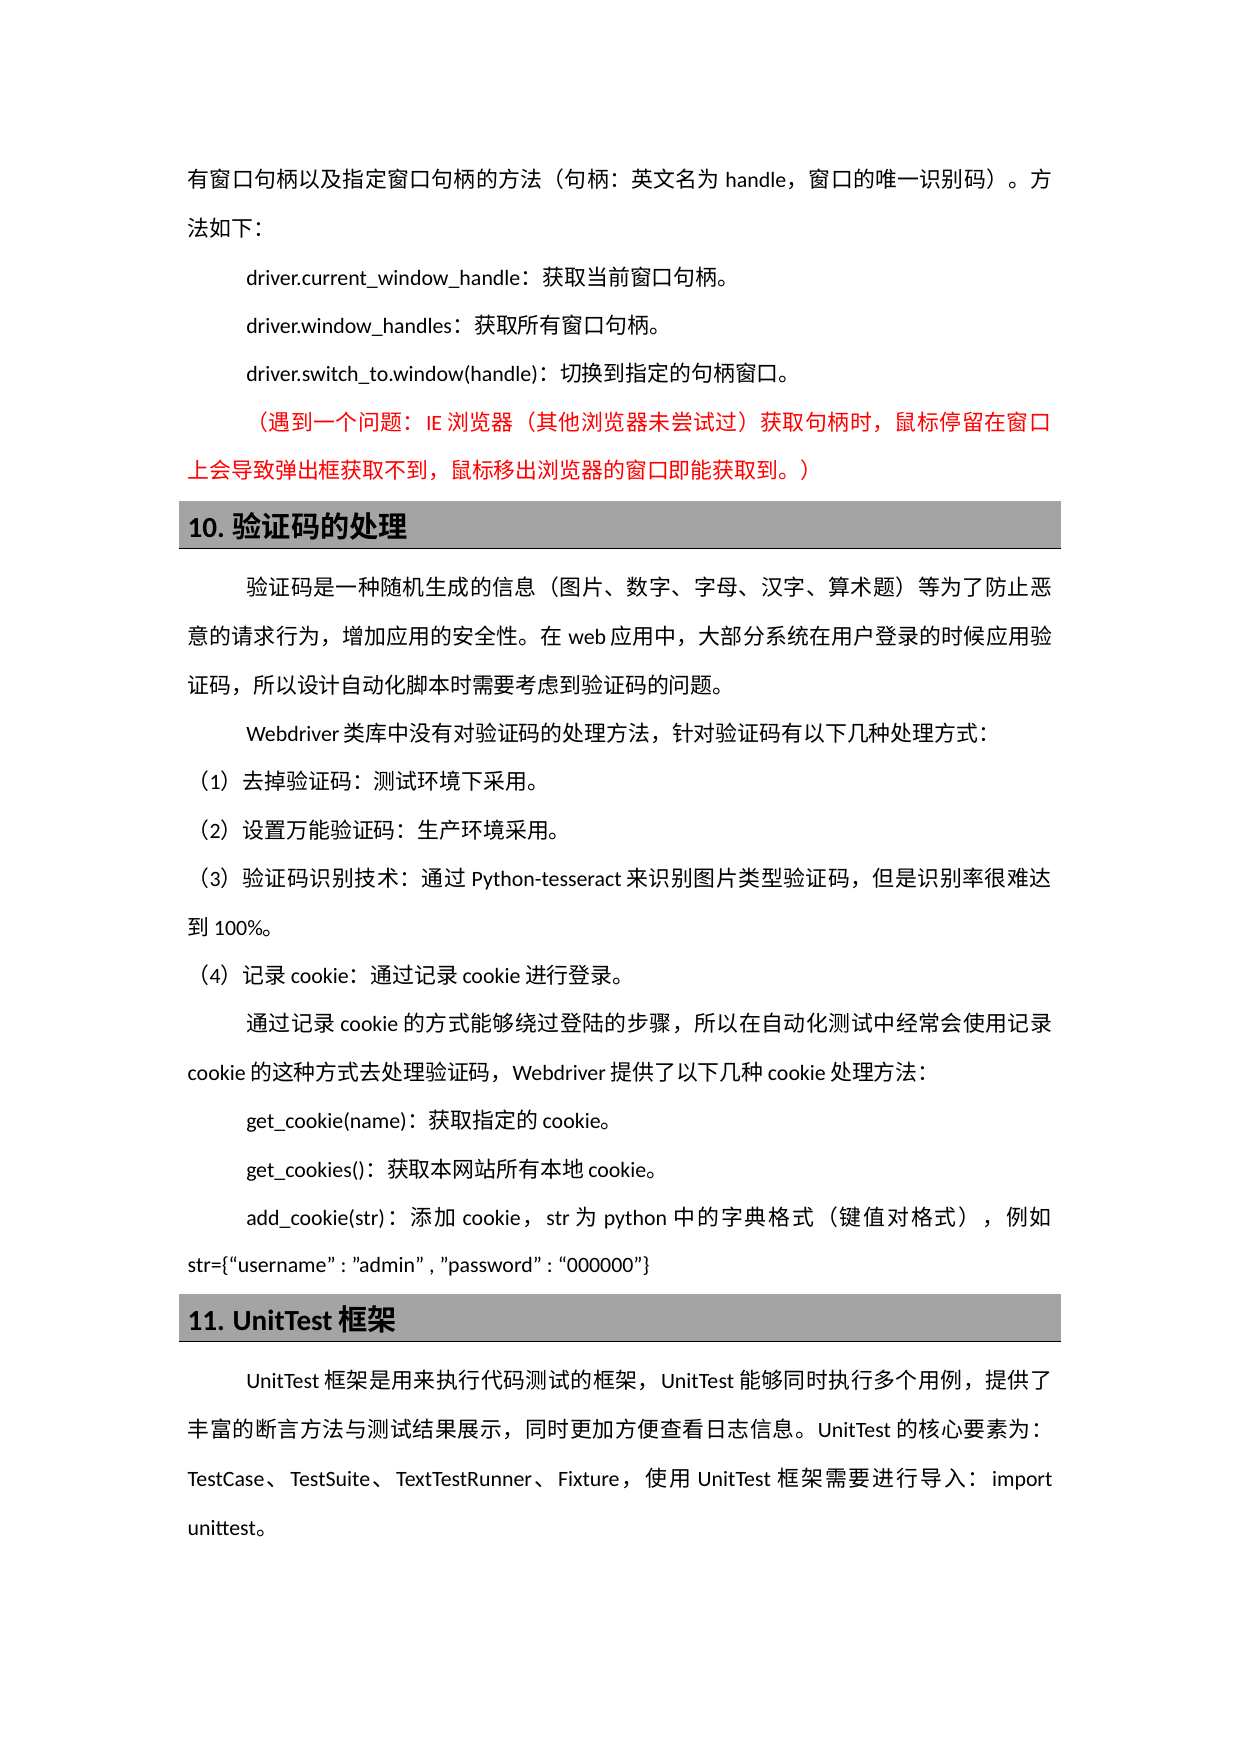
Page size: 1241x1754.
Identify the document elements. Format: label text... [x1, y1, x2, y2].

text 在HTML页面中，经常有些链接在点击时会在新的窗口去打开，这时候定位链接页面的元素则需要切换到新的窗口中才能进行定位，Webdriver中封装了获取当前窗口句柄、所有窗口句柄以及指定窗口句柄的方法（句柄：英文名为handle，窗口的唯一识别码）。方法如下： [187, 162, 1053, 243]
text get_cookie(name)：获取指定的cookie。 [187, 1103, 1053, 1136]
subtitle 验证码的处理 [179, 501, 1061, 548]
list 设置万能验证码：生产环境采用。 [187, 812, 1053, 845]
text Webdriver类库中没有对验证码的处理方法，针对验证码有以下几种处理方式： [187, 716, 1053, 748]
text get_cookies()：获取本网站所有本地cookie。 [187, 1151, 1053, 1184]
list 记录cookie：通过记录cookie进行登录。 [187, 958, 1053, 990]
subtitle UnitTest框架 [179, 1294, 1061, 1341]
text driver.current_window_handle：获取当前窗口句柄。 [187, 259, 1053, 292]
text driver.window_handles：获取所有窗口句柄。 [187, 307, 1053, 340]
text 通过记录cookie的方式能够绕过登陆的步骤，所以在自动化测试中经常会使用记录cookie的这种方式去处理验证码，Webdriver提供了以下几种cookie处理方法： [187, 1006, 1053, 1087]
text （遇到一个问题：IE浏览器（其他浏览器未尝试过）获取句柄时，鼠标停留在窗口上会导致弹出框获取不到，鼠标移出浏览器的窗口即能获取到。） [187, 404, 1053, 485]
text driver.switch_to.window(handle)：切换到指定的句柄窗口。 [187, 356, 1053, 388]
text add_cookie(str)：添加cookie，str为python中的字典格式（键值对格式），例如str={“username” : ”admin” , ”password” : “000000”} [187, 1200, 1053, 1281]
list 去掉验证码：测试环境下采用。 [187, 764, 1053, 796]
list 验证码识别技术：通过Python-tesseract来识别图片类型验证码，但是识别率很难达到100%。 [187, 861, 1053, 942]
text 验证码是一种随机生成的信息（图片、数字、字母、汉字、算术题）等为了防止恶意的请求行为，增加应用的安全性。在web应用中，大部分系统在用户登录的时候应用验证码，所以设计自动化脚本时需要考虑到验证码的问题。 [187, 570, 1053, 700]
